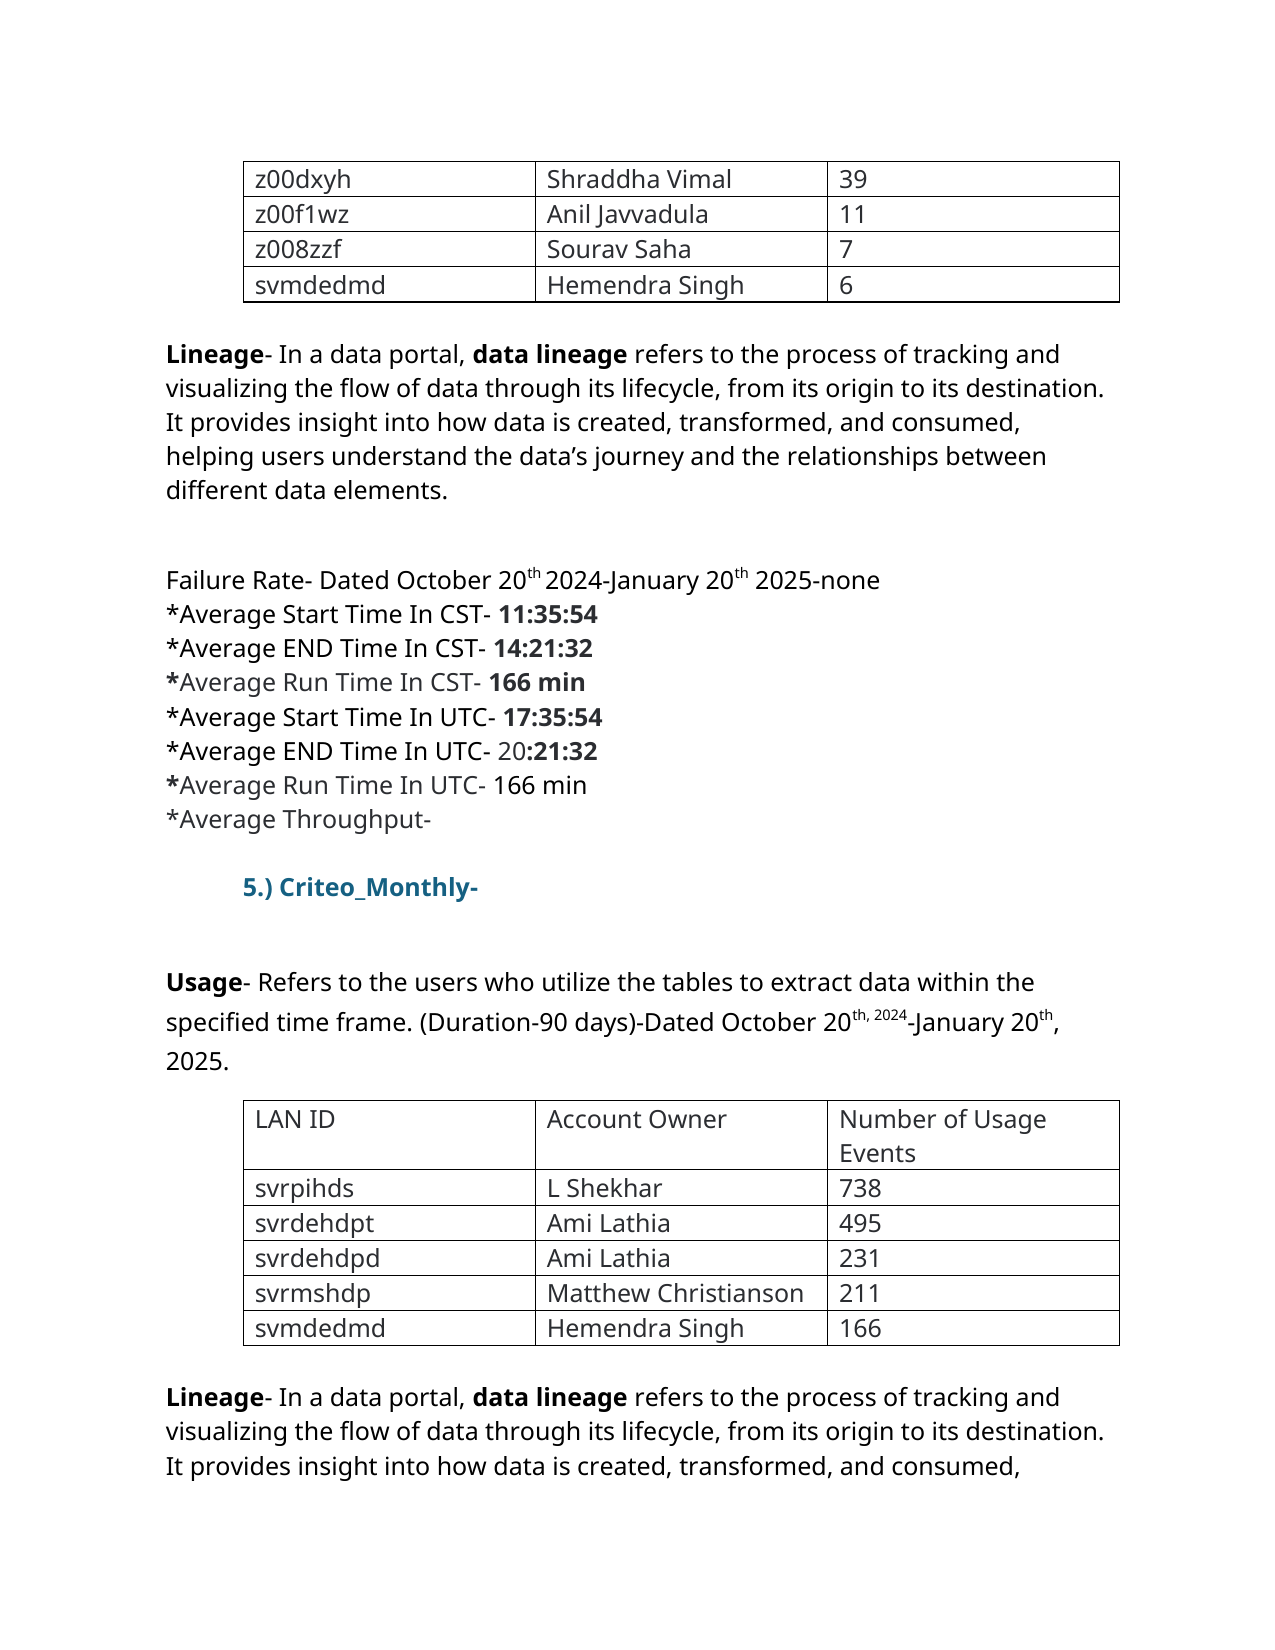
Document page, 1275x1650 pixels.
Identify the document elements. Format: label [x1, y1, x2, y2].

table_header [150, 150, 1131, 1493]
